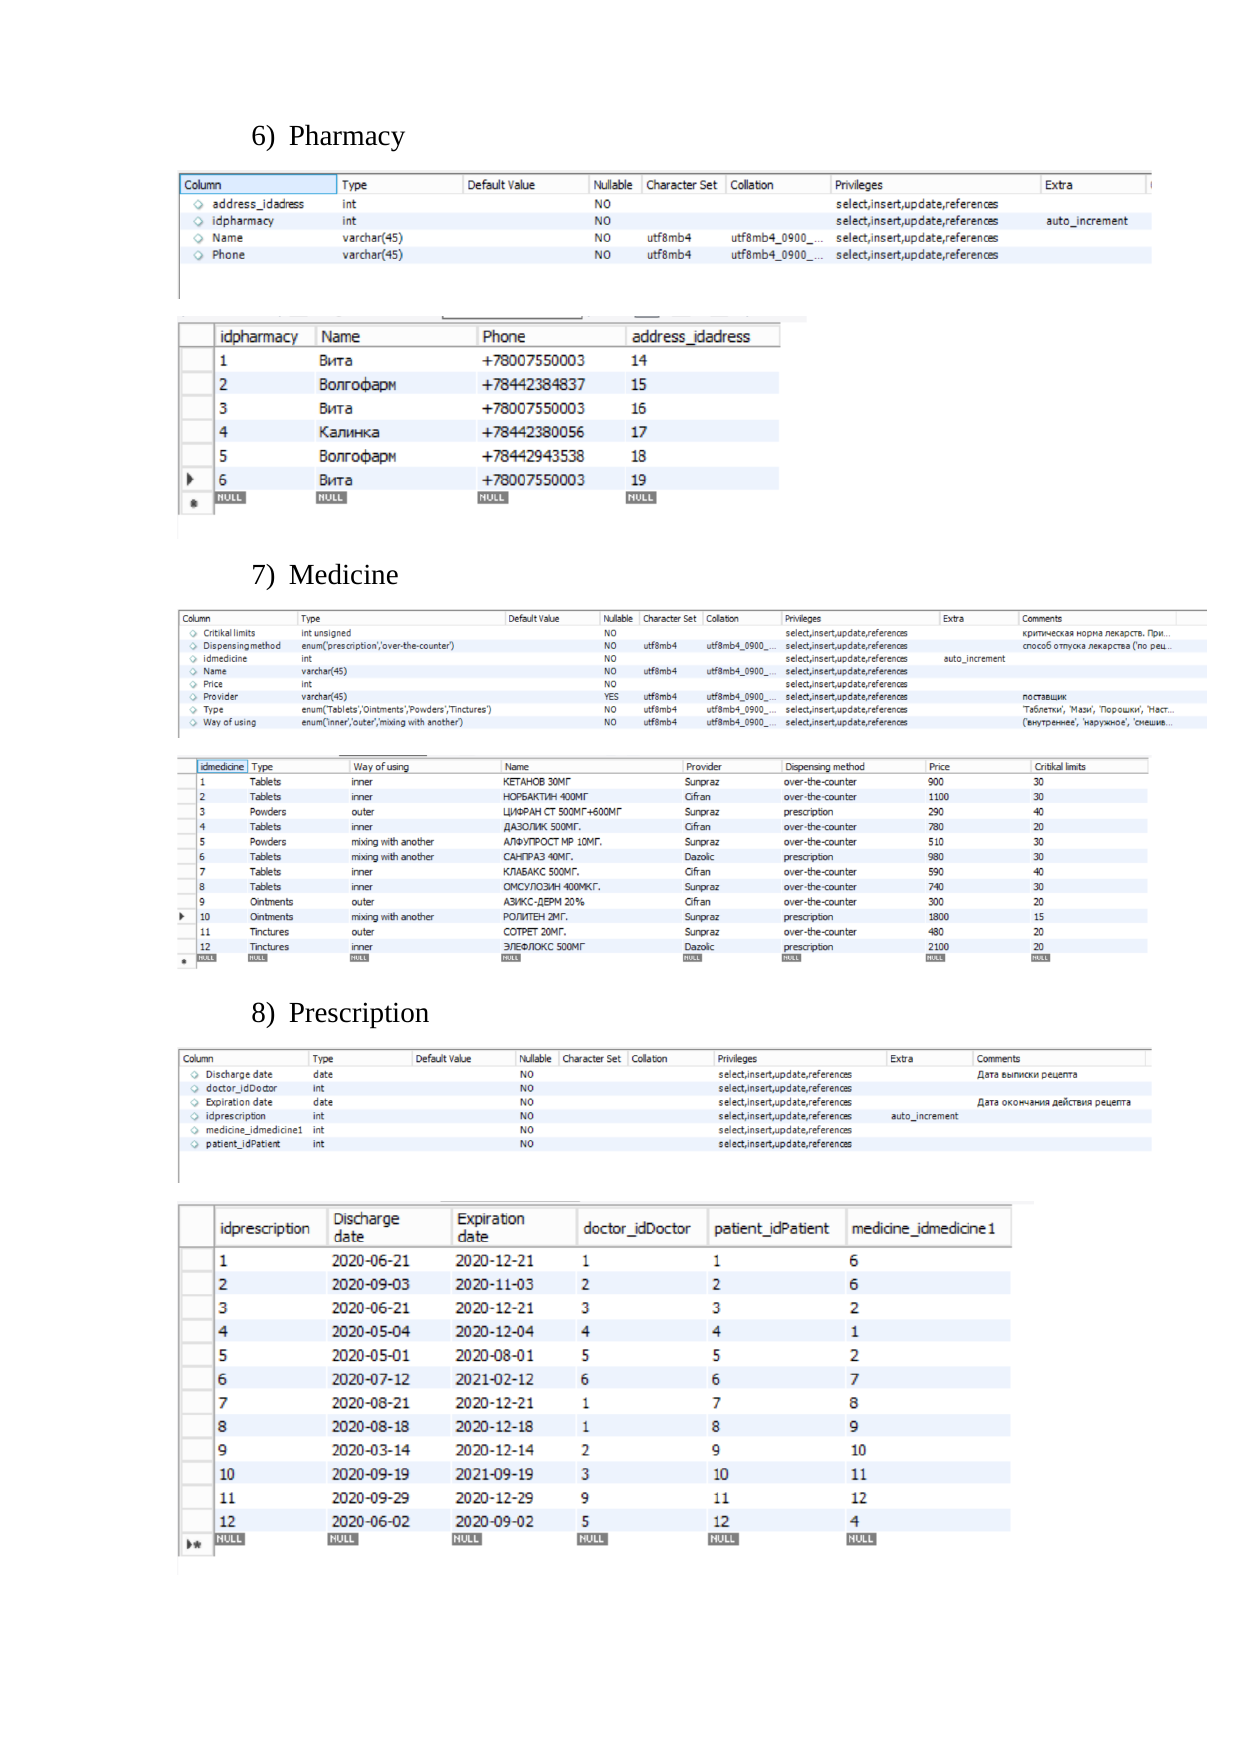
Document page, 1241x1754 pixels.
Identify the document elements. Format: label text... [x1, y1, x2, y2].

picture [177, 609, 1207, 738]
picture [177, 170, 1152, 299]
picture [177, 316, 807, 539]
list Prescription [251, 996, 1152, 1029]
picture [177, 1201, 1034, 1575]
list Medicine [251, 557, 1152, 591]
picture [177, 755, 1152, 978]
picture [177, 1047, 1152, 1183]
list Pharmacy [251, 118, 1152, 152]
